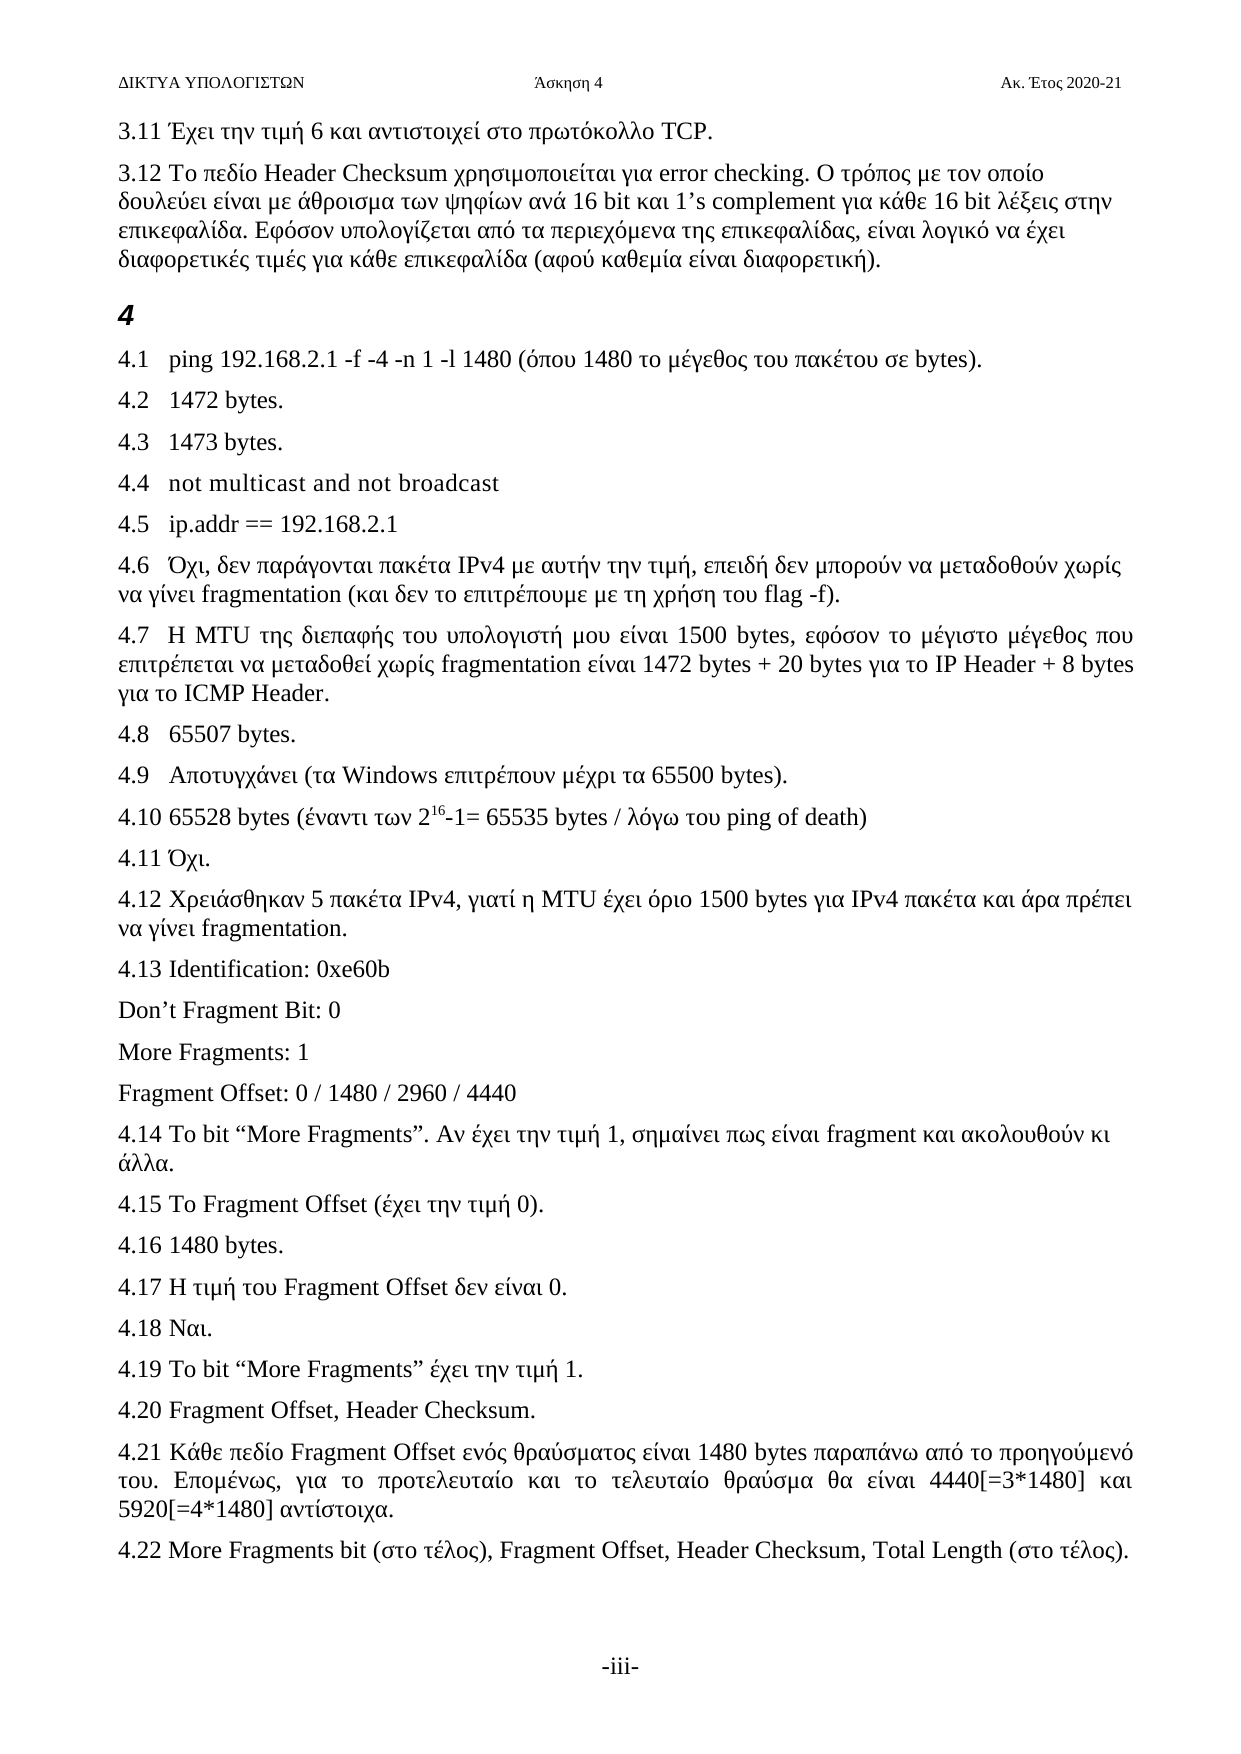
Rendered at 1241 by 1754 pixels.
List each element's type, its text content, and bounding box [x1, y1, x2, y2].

text 4.8 65507 bytes. [118, 719, 1134, 748]
text 4.22 More Fragments bit (στο τέλος), Fragment Offset, Header Checksum, Total Length (στο τέλος). [118, 1536, 1134, 1564]
text Fragment Offset: 0 / 1480 / 2960 / 4440 [118, 1078, 1134, 1107]
text 3.11 Έχει την τιμή 6 και αντιστοιχεί στο πρωτόκολλο TCP. [118, 116, 1134, 145]
text 4.19 Το bit “More Fragments” έχει την τιμή 1. [118, 1354, 1134, 1383]
text 4.12 Χρειάσθηκαν 5 πακέτα IPv4, γιατί η MTU έχει όριο 1500 bytes για IPv4 πακέτα και άρα πρέπει να γίνει fragmentation. [118, 884, 1134, 942]
text 4.10 65528 bytes (έναντι των 216-1= 65535 bytes / λόγω του ping of death) [118, 802, 1134, 830]
text 4.17 Η τιμή του Fragment Offset δεν είναι 0. [118, 1272, 1134, 1300]
text 4.18 Ναι. [118, 1313, 1134, 1342]
text 4.1 ping 192.168.2.1 -f -4 -n 1 -l 1480 (όπου 1480 το μέγεθος του πακέτου σε bytes). [118, 344, 1134, 373]
text 4.20 Fragment Offset, Header Checksum. [118, 1395, 1134, 1424]
text 4.16 1480 bytes. [118, 1230, 1134, 1259]
text Don’t Fragment Bit: 0 [118, 995, 1134, 1024]
text 4.15 Το Fragment Offset (έχει την τιμή 0). [118, 1189, 1134, 1218]
text 4.3 1473 bytes. [118, 427, 1134, 455]
text 4.5 ip.addr == 192.168.2.1 [118, 509, 1134, 538]
text 4.13 Identification: 0xe60b [118, 954, 1134, 983]
subtitle 4 [118, 298, 1134, 332]
text 4.11 Όχι. [118, 843, 1134, 872]
text 4.7 Η MTU της διεπαφής του υπολογιστή μου είναι 1500 bytes, εφόσον το μέγιστο μέγεθος που επιτρέπεται να μεταδοθεί χωρίς fragmentation είναι 1472 bytes + 20 bytes για το IP Header + 8 bytes για το ICMP Header. [118, 620, 1134, 707]
text 4.6 Όχι, δεν παράγονται πακέτα IPv4 με αυτήν την τιμή, επειδή δεν μπορούν να μεταδοθούν χωρίς να γίνει fragmentation (και δεν το επιτρέπουμε με τη χρήση του flag -f). [118, 550, 1134, 608]
text 4.4 not multicast and not broadcast [118, 468, 1134, 497]
text 3.12 Το πεδίο Header Checksum χρησιμοποιείται για error checking. Ο τρόπος με τον οποίο δουλεύει είναι με άθροισμα των ψηφίων ανά 16 bit και 1’s complement για κάθε 16 bit λέξεις στην επικεφαλίδα. Εφόσον υπολογίζεται από τα περιεχόμενα της επικεφαλίδας, είναι λογικό να έχει διαφορετικές τιμές για κάθε επικεφαλίδα (αφού καθεμία είναι διαφορετική). [118, 158, 1134, 273]
text 4.14 Το bit “More Fragments”. Αν έχει την τιμή 1, σημαίνει πως είναι fragment και ακολουθούν κι άλλα. [118, 1119, 1134, 1177]
text 4.21 Κάθε πεδίο Fragment Offset ενός θραύσματος είναι 1480 bytes παραπάνω από το προηγούμενό του. Επομένως, για το προτελευταίο και το τελευταίο θραύσμα θα είναι 4440[=3*1480] και 5920[=4*1480] αντίστοιχα. [118, 1437, 1134, 1523]
text 4.9 Αποτυγχάνει (τα Windows επιτρέπουν μέχρι τα 65500 bytes). [118, 760, 1134, 789]
text 4.2 1472 bytes. [118, 385, 1134, 414]
text More Fragments: 1 [118, 1037, 1134, 1065]
